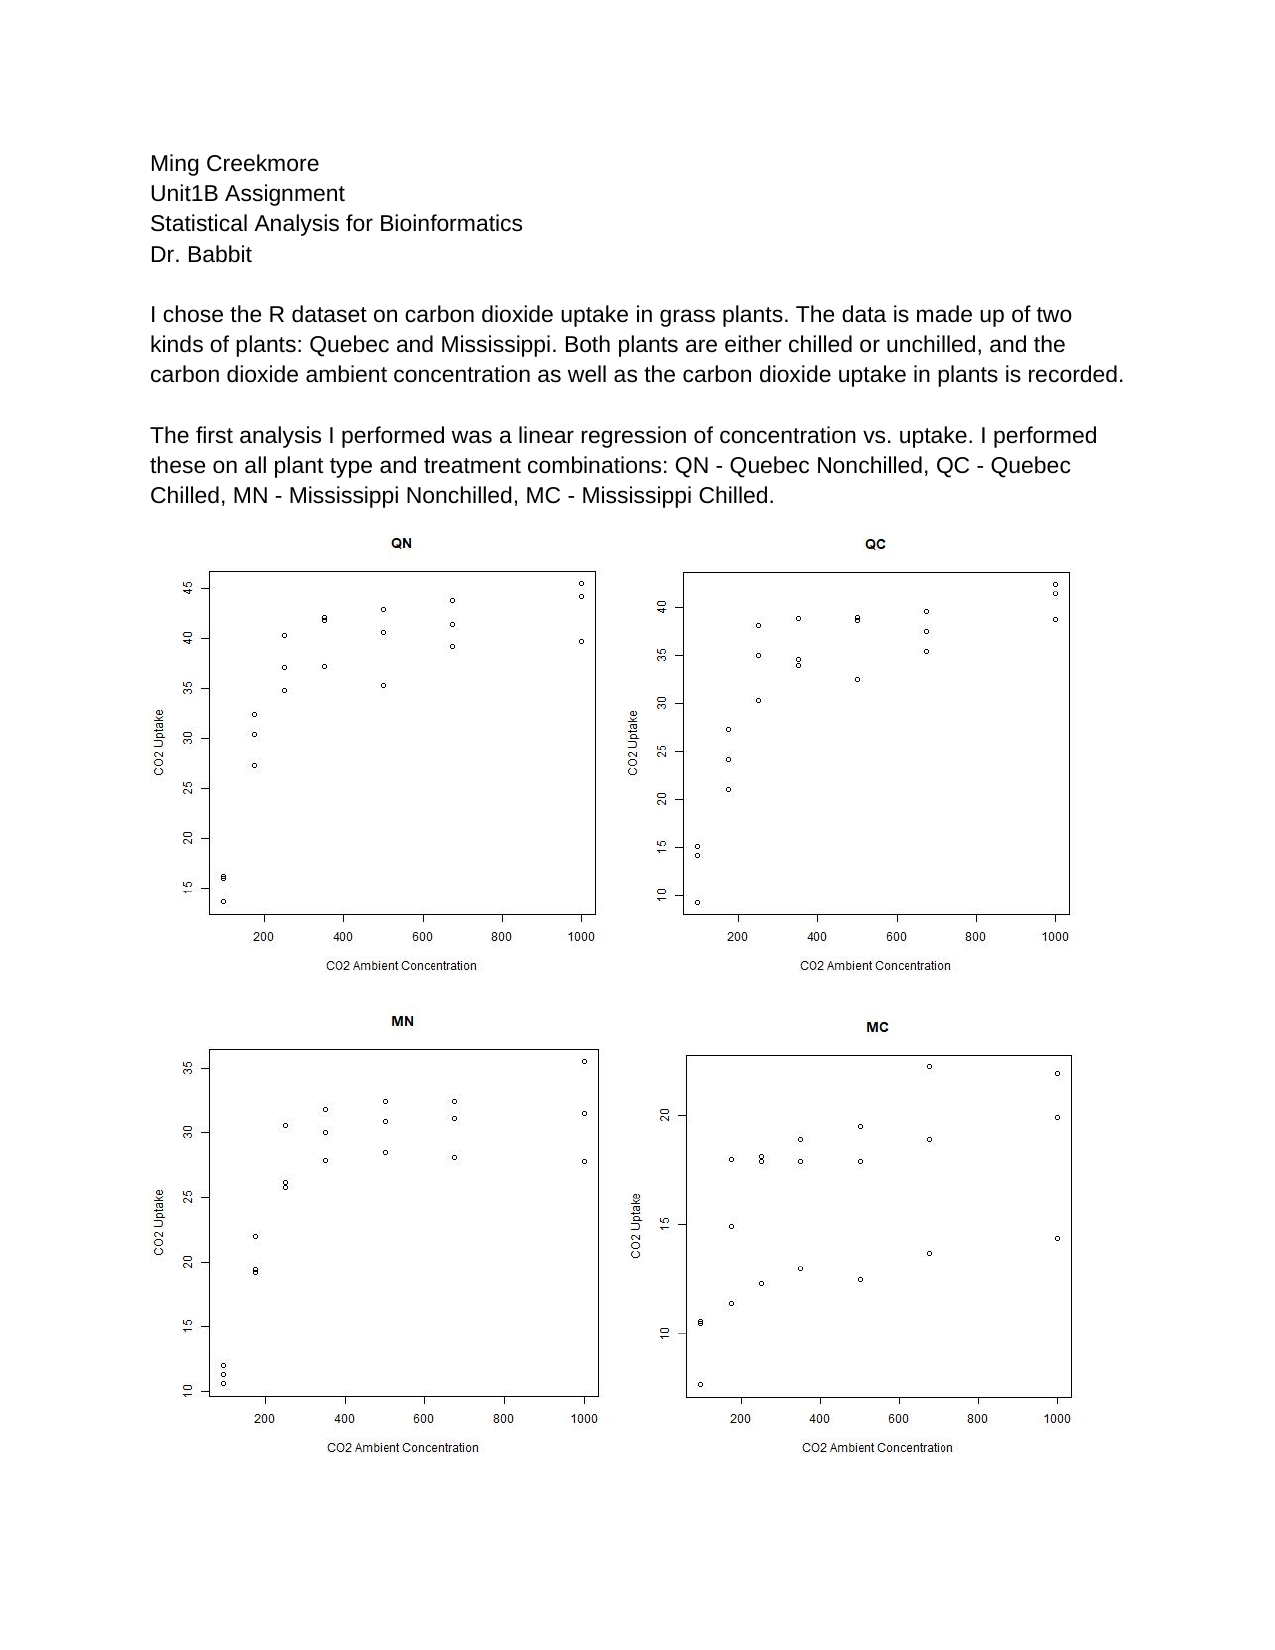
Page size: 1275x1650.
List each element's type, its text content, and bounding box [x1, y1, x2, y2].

text Dr. Babbit [150, 241, 1125, 267]
text I chose the R dataset on carbon dioxide uptake in grass plants. The data is made up of two kinds of plants: Quebec and Mississippi. Both plants are either chilled or unchilled, and the carbon dioxide ambient concentration as well as the carbon dioxide uptake in plants is recorded. [150, 301, 1125, 388]
text Statistical Analysis for Bioinformatics [150, 210, 1125, 237]
text Unit1B Assignment [150, 180, 1125, 207]
picture [150, 991, 1101, 1469]
text Ming Creekmore [150, 150, 1125, 176]
text The first analysis I performed was a linear regression of concentration vs. uptake. I performed these on all plant type and treatment combinations: QN - Quebec Nonchilled, QC - Quebec Chilled, MN - Mississippi Nonchilled, MC - Mississippi Chilled. [150, 422, 1125, 509]
picture [150, 512, 1099, 987]
